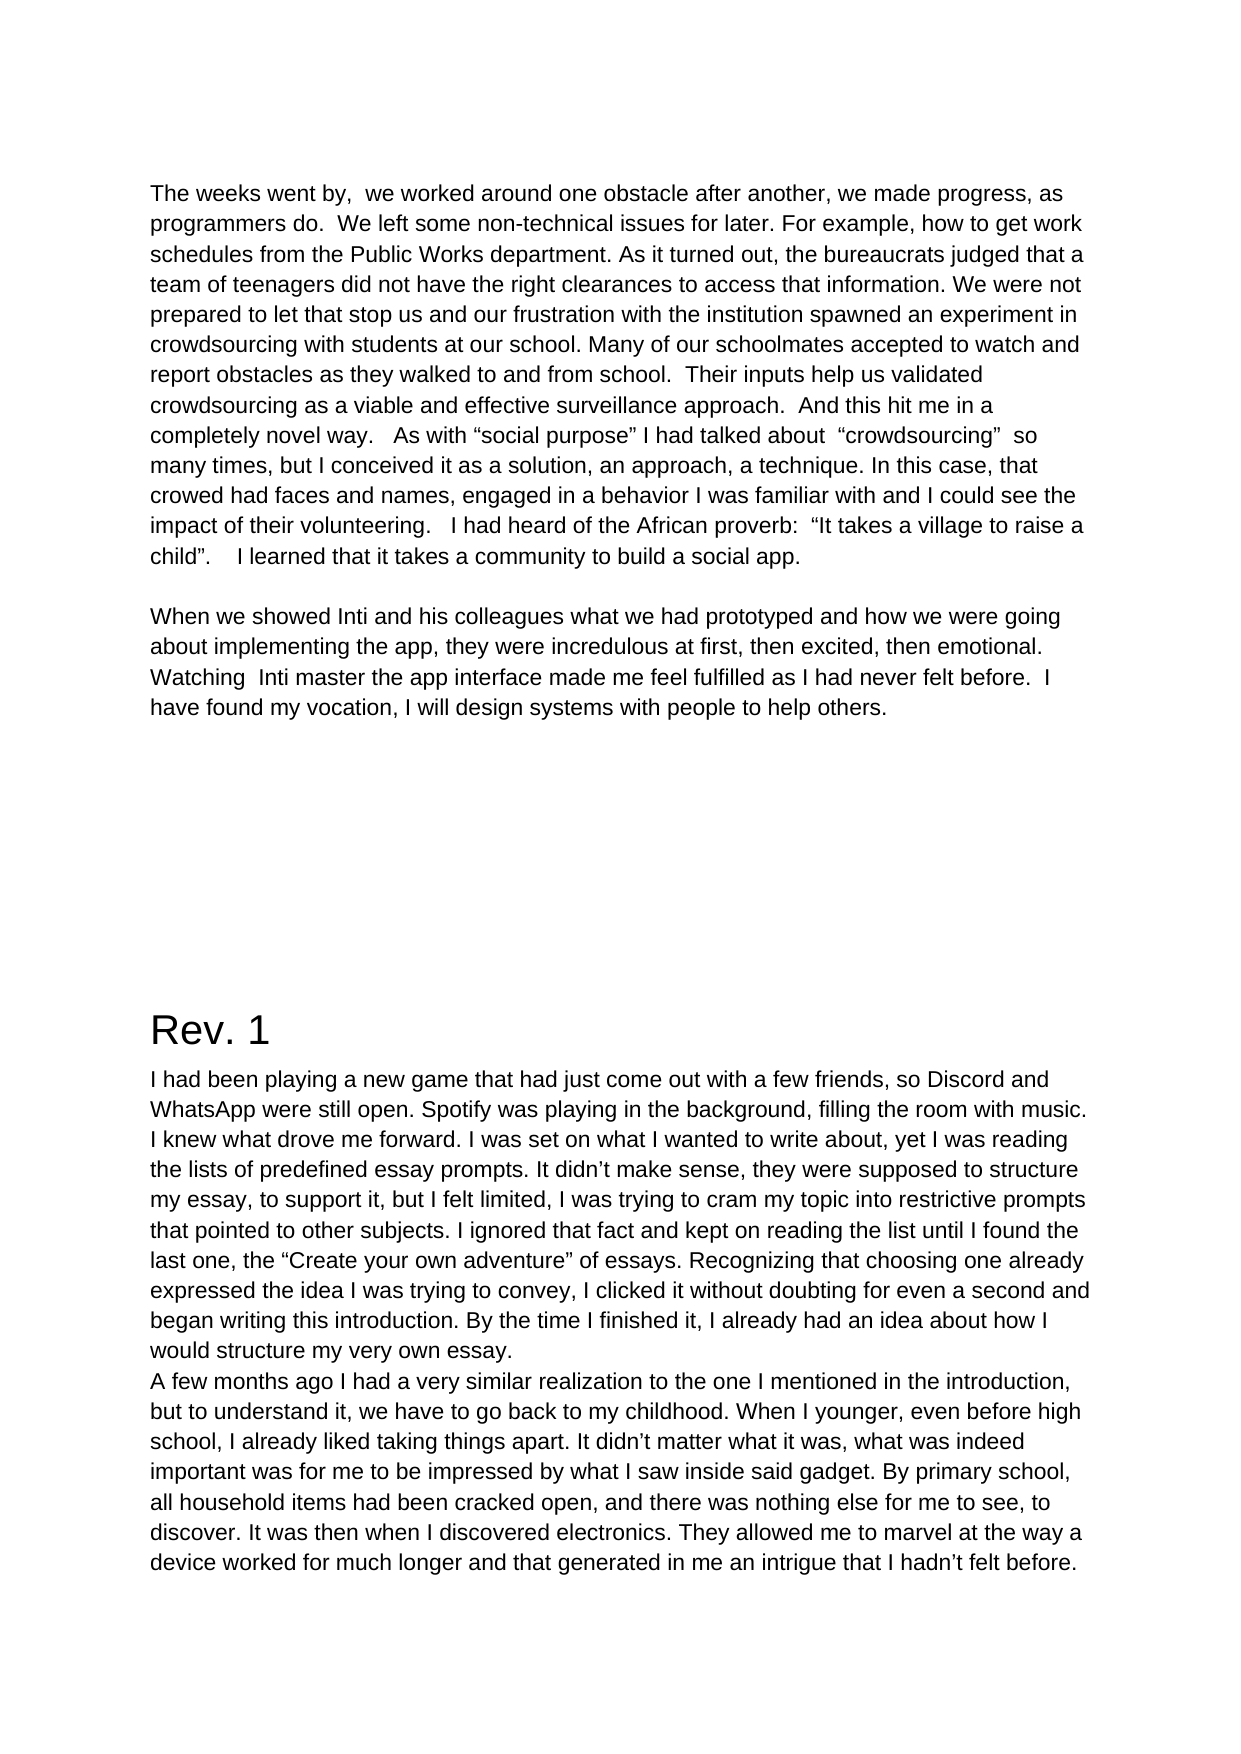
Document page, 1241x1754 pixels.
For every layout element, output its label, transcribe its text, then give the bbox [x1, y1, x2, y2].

subtitle Rev. 1 [150, 1005, 1090, 1053]
text I had been playing a new game that had just come out with a few friends, so Discord and WhatsApp were still open. Spotify was playing in the background, filling the room with music. I knew what drove me forward. I was set on what I wanted to write about, yet I was reading the lists of predefined essay prompts. It didn’t make sense, they were supposed to structure my essay, to support it, but I felt limited, I was trying to cram my topic into restrictive prompts that pointed to other subjects. I ignored that fact and kept on reading the list until I found the last one, the “Create your own adventure” of essays. Recognizing that choosing one already expressed the idea I was trying to convey, I clicked it without doubting for even a second and began writing this introduction. By the time I finished it, I already had an idea about how I would structure my very own essay. [150, 1066, 1090, 1364]
text When we showed Inti and his colleagues what we had prototyped and how we were going about implementing the app, they were incredulous at first, then excited, then emotional. Watching Inti master the app interface made me feel fulfilled as I had never felt before. I have found my vocation, I will design systems with people to help others. [150, 603, 1090, 720]
text The weeks went by, we worked around one obstacle after another, we made progress, as programmers do. We left some non-technical issues for later. For example, how to get work schedules from the Public Works department. As it turned out, the bureaucrats judged that a team of teenagers did not have the right clearances to access that information. We were not prepared to let that stop us and our frustration with the institution spawned an experiment in crowdsourcing with students at our school. Many of our schoolmates accepted to watch and report obstacles as they walked to and from school. Their inputs help us validated crowdsourcing as a viable and effective surveillance approach. And this hit me in a completely novel way. As with “social purpose” I had talked about “crowdsourcing” so many times, but I conceived it as a solution, an approach, a technique. In this case, that crowed had faces and names, engaged in a behavior I was familiar with and I could see the impact of their volunteering. I had heard of the African proverb: “It takes a village to raise a child”. I learned that it takes a community to build a social app. [150, 180, 1090, 569]
text A few months ago I had a very similar realization to the one I mentioned in the introduction, but to understand it, we have to go back to my childhood. When I younger, even before high school, I already liked taking things apart. It didn’t matter what it was, what was indeed important was for me to be impressed by what I saw inside said gadget. By primary school, all household items had been cracked open, and there was nothing else for me to see, to discover. It was then when I discovered electronics. They allowed me to marvel at the way a device worked for much longer and that generated in me an intrigue that I hadn’t felt before. [150, 1368, 1090, 1575]
